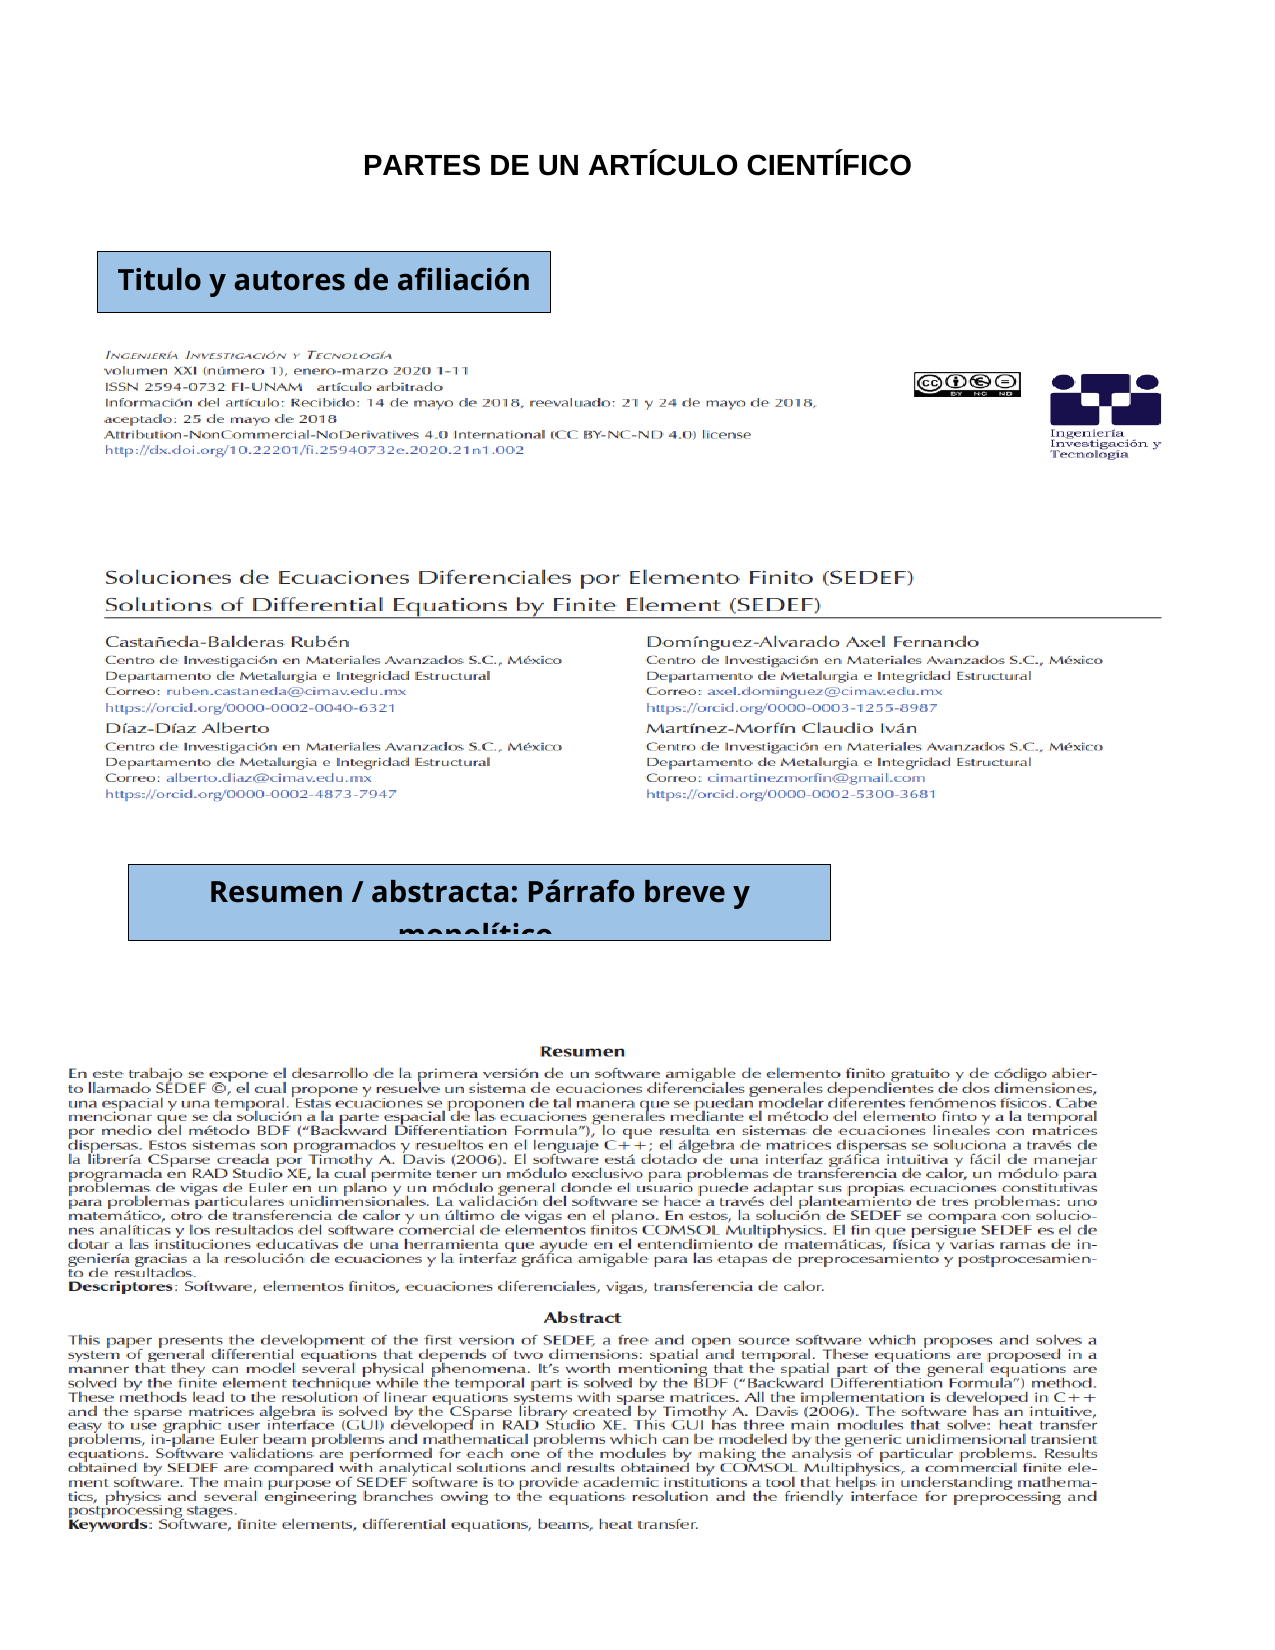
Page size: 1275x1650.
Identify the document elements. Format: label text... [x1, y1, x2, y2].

picture [93, 345, 1185, 805]
text PARTES DE UN ARTÍCULO CIENTÍFICO [177, 148, 1098, 181]
picture [60, 1041, 1115, 1543]
